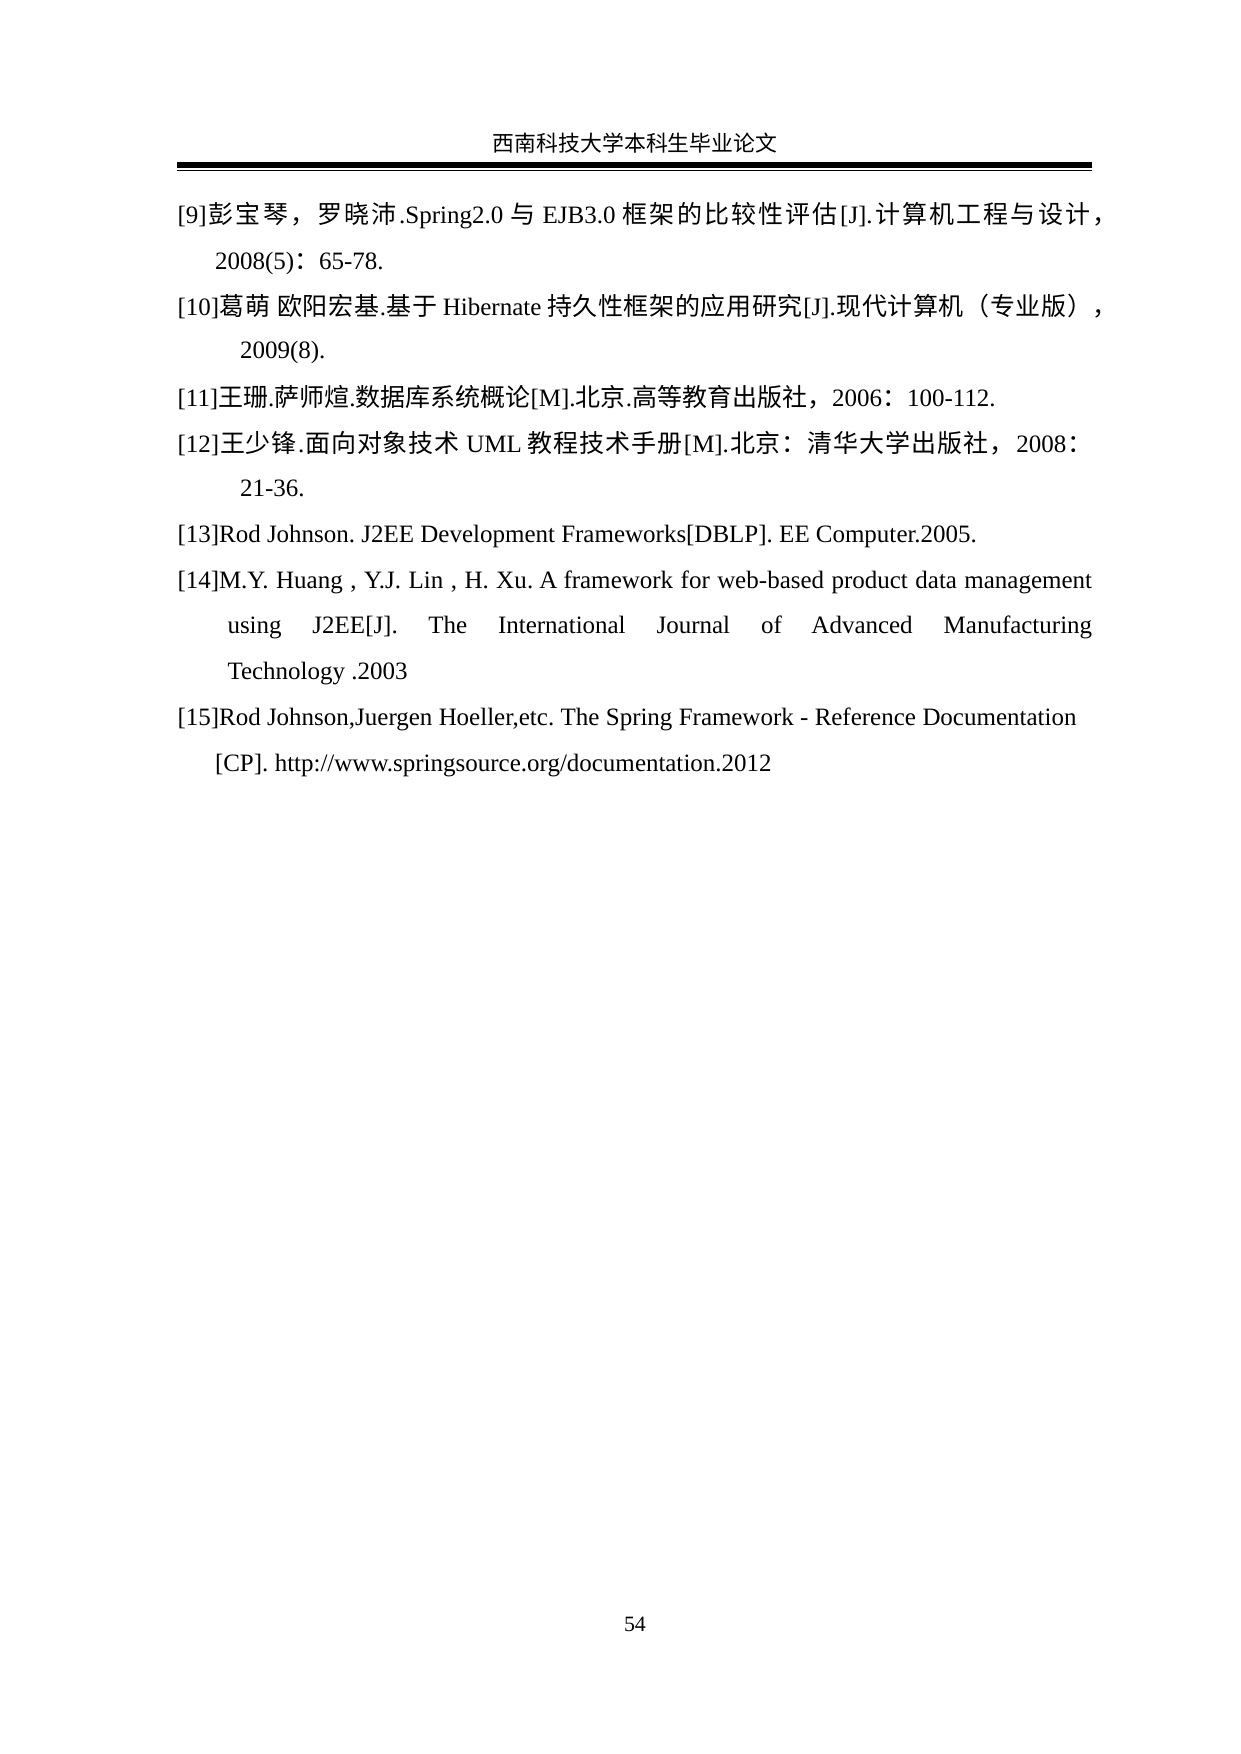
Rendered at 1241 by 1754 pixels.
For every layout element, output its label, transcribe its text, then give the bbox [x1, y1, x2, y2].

text [10]葛萌 欧阳宏基.基于Hibernate持久性框架的应用研究[J].现代计算机（专业版），2009(8). [177, 281, 1092, 373]
text [15]Rod Johnson,Juergen Hoeller,etc. The Spring Framework - Reference Documentation [177, 694, 1092, 739]
text [9]彭宝琴，罗晓沛.Spring2.0与EJB3.0框架的比较性评估[J].计算机工程与设计，2008(5)：65-78. [177, 189, 1092, 281]
text [13]Rod Johnson. J2EE Development Frameworks[DBLP]. EE Computer.2005. [177, 510, 1092, 556]
text [11]王珊.萨师煊.数据库系统概论[M].北京.高等教育出版社，2006：100-112. [177, 373, 1092, 419]
text [12]王少锋.面向对象技术UML教程技术手册[M].北京：清华大学出版社，2008：21-36. [177, 419, 1092, 510]
text [CP]. http://www.springsource.org/documentation.2012 [177, 739, 1092, 785]
text [14]M.Y. Huang , Y.J. Lin , H. Xu. A framework for web-based product data management using J2EE[J]. The International Journal of Advanced Manufacturing Technology .2003 [177, 556, 1092, 694]
